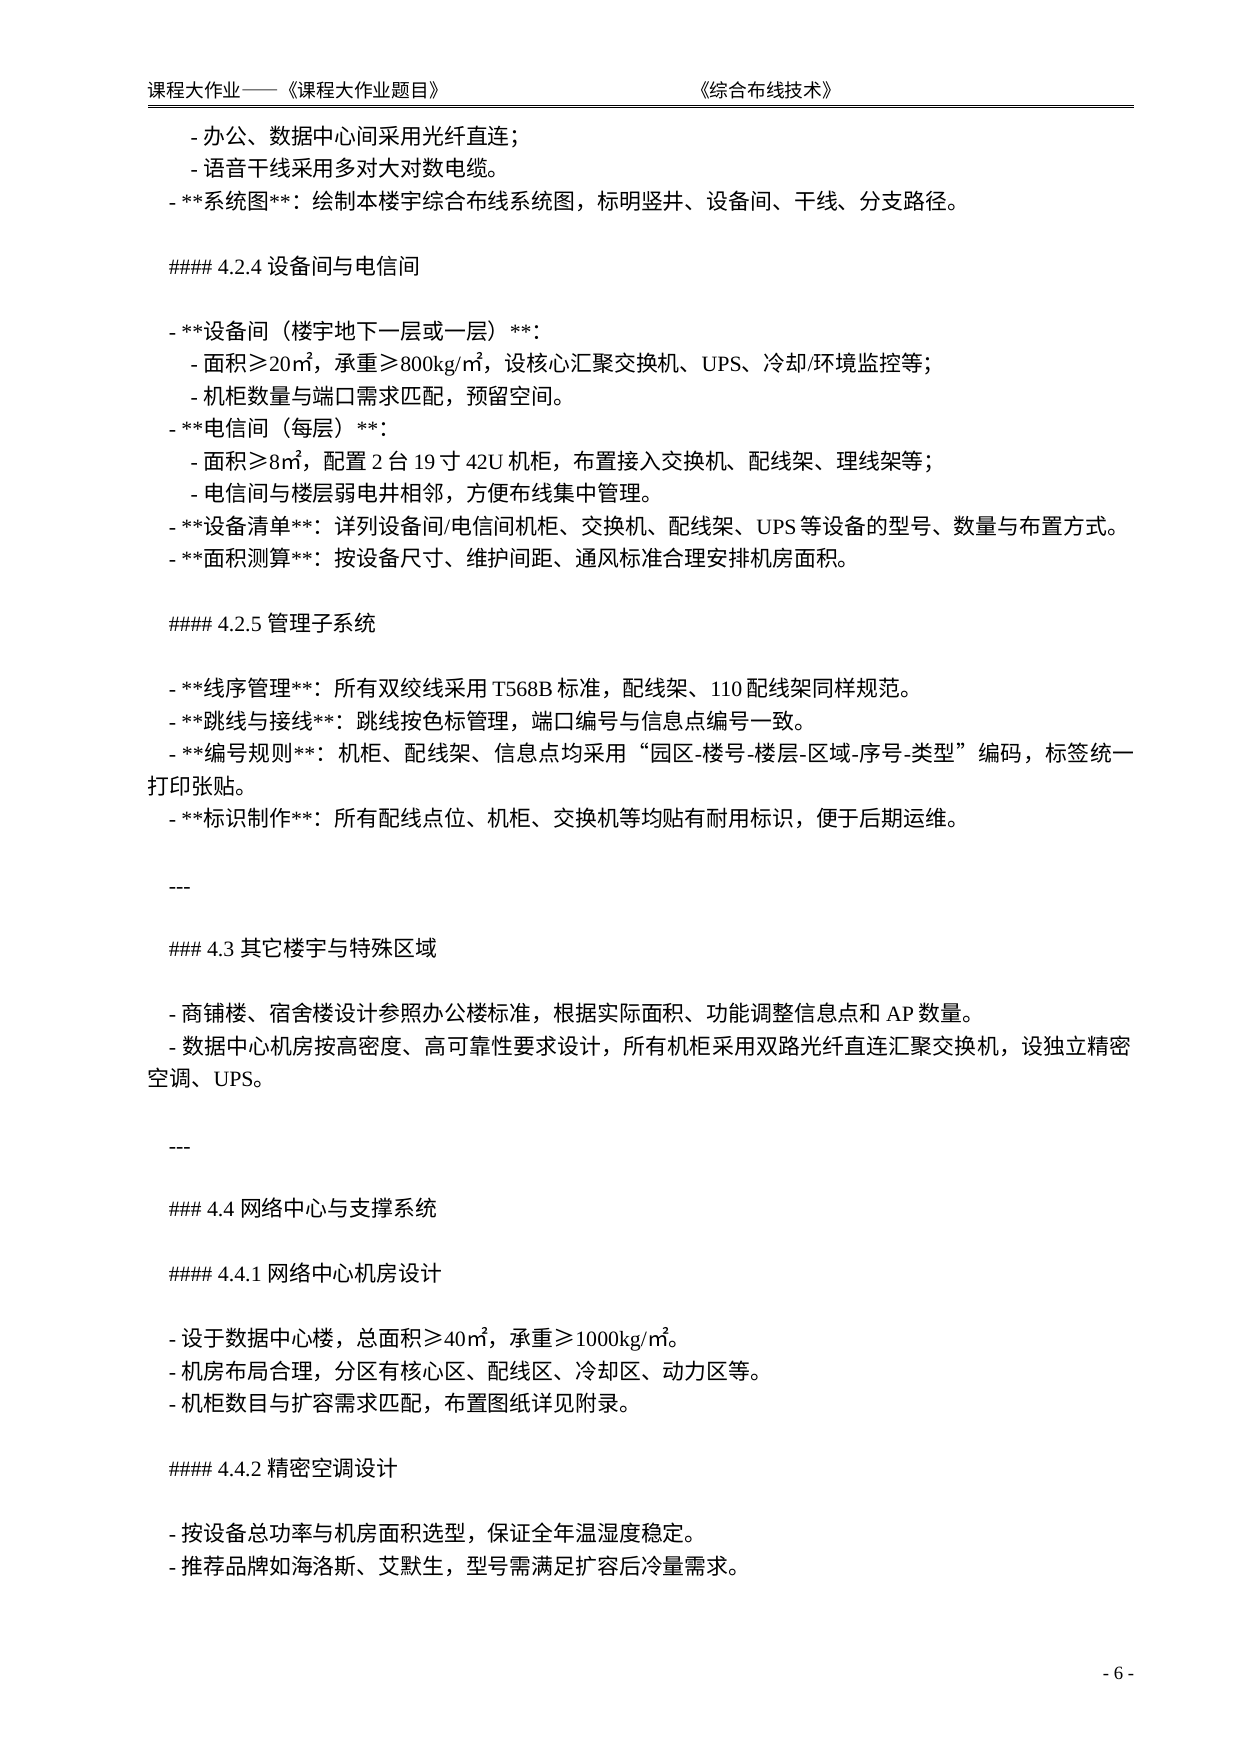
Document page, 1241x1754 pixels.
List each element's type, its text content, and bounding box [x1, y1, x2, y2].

text - 设于数据中心楼，总面积≥40㎡，承重≥1000kg/㎡。 [148, 1321, 1134, 1353]
text ### 4.4 网络中心与支撑系统 [148, 1191, 1134, 1223]
text - 商铺楼、宿舍楼设计参照办公楼标准，根据实际面积、功能调整信息点和AP数量。 [148, 996, 1134, 1028]
text - 面积≥8㎡，配置2台19寸42U机柜，布置接入交换机、配线架、理线架等； [148, 443, 1134, 476]
text #### 4.4.1 网络中心机房设计 [148, 1256, 1134, 1288]
text - 面积≥20㎡，承重≥800kg/㎡，设核心汇聚交换机、UPS、冷却/环境监控等； [148, 346, 1134, 378]
text --- [148, 866, 1134, 898]
text - 推荐品牌如海洛斯、艾默生，型号需满足扩容后冷量需求。 [148, 1548, 1134, 1581]
text - 数据中心机房按高密度、高可靠性要求设计，所有机柜采用双路光纤直连汇聚交换机，设独立精密空调、UPS。 [148, 1028, 1134, 1093]
text - 机房布局合理，分区有核心区、配线区、冷却区、动力区等。 [148, 1353, 1134, 1386]
text - **标识制作**：所有配线点位、机柜、交换机等均贴有耐用标识，便于后期运维。 [148, 801, 1134, 833]
text - **设备清单**：详列设备间/电信间机柜、交换机、配线架、UPS等设备的型号、数量与布置方式。 [148, 508, 1134, 541]
text - **跳线与接线**：跳线按色标管理，端口编号与信息点编号一致。 [148, 703, 1134, 736]
text #### 4.2.5 管理子系统 [148, 606, 1134, 638]
text --- [148, 1126, 1134, 1158]
text - **电信间（每层）**： [148, 411, 1134, 443]
text - **设备间（楼宇地下一层或一层）**： [148, 313, 1134, 346]
text ### 4.3 其它楼宇与特殊区域 [148, 931, 1134, 963]
text #### 4.4.2 精密空调设计 [148, 1451, 1134, 1483]
text #### 4.2.4 设备间与电信间 [148, 248, 1134, 281]
text - 语音干线采用多对大对数电缆。 [148, 151, 1134, 183]
text - **面积测算**：按设备尺寸、维护间距、通风标准合理安排机房面积。 [148, 541, 1134, 573]
text - 电信间与楼层弱电井相邻，方便布线集中管理。 [148, 476, 1134, 508]
text - **编号规则**：机柜、配线架、信息点均采用“园区-楼号-楼层-区域-序号-类型”编码，标签统一打印张贴。 [148, 736, 1134, 801]
text - 办公、数据中心间采用光纤直连； [148, 118, 1134, 151]
text - **系统图**：绘制本楼宇综合布线系统图，标明竖井、设备间、干线、分支路径。 [148, 183, 1134, 216]
text - 按设备总功率与机房面积选型，保证全年温湿度稳定。 [148, 1516, 1134, 1548]
text - 机柜数量与端口需求匹配，预留空间。 [148, 378, 1134, 411]
text - 机柜数目与扩容需求匹配，布置图纸详见附录。 [148, 1386, 1134, 1418]
text - **线序管理**：所有双绞线采用T568B标准，配线架、110配线架同样规范。 [148, 671, 1134, 703]
